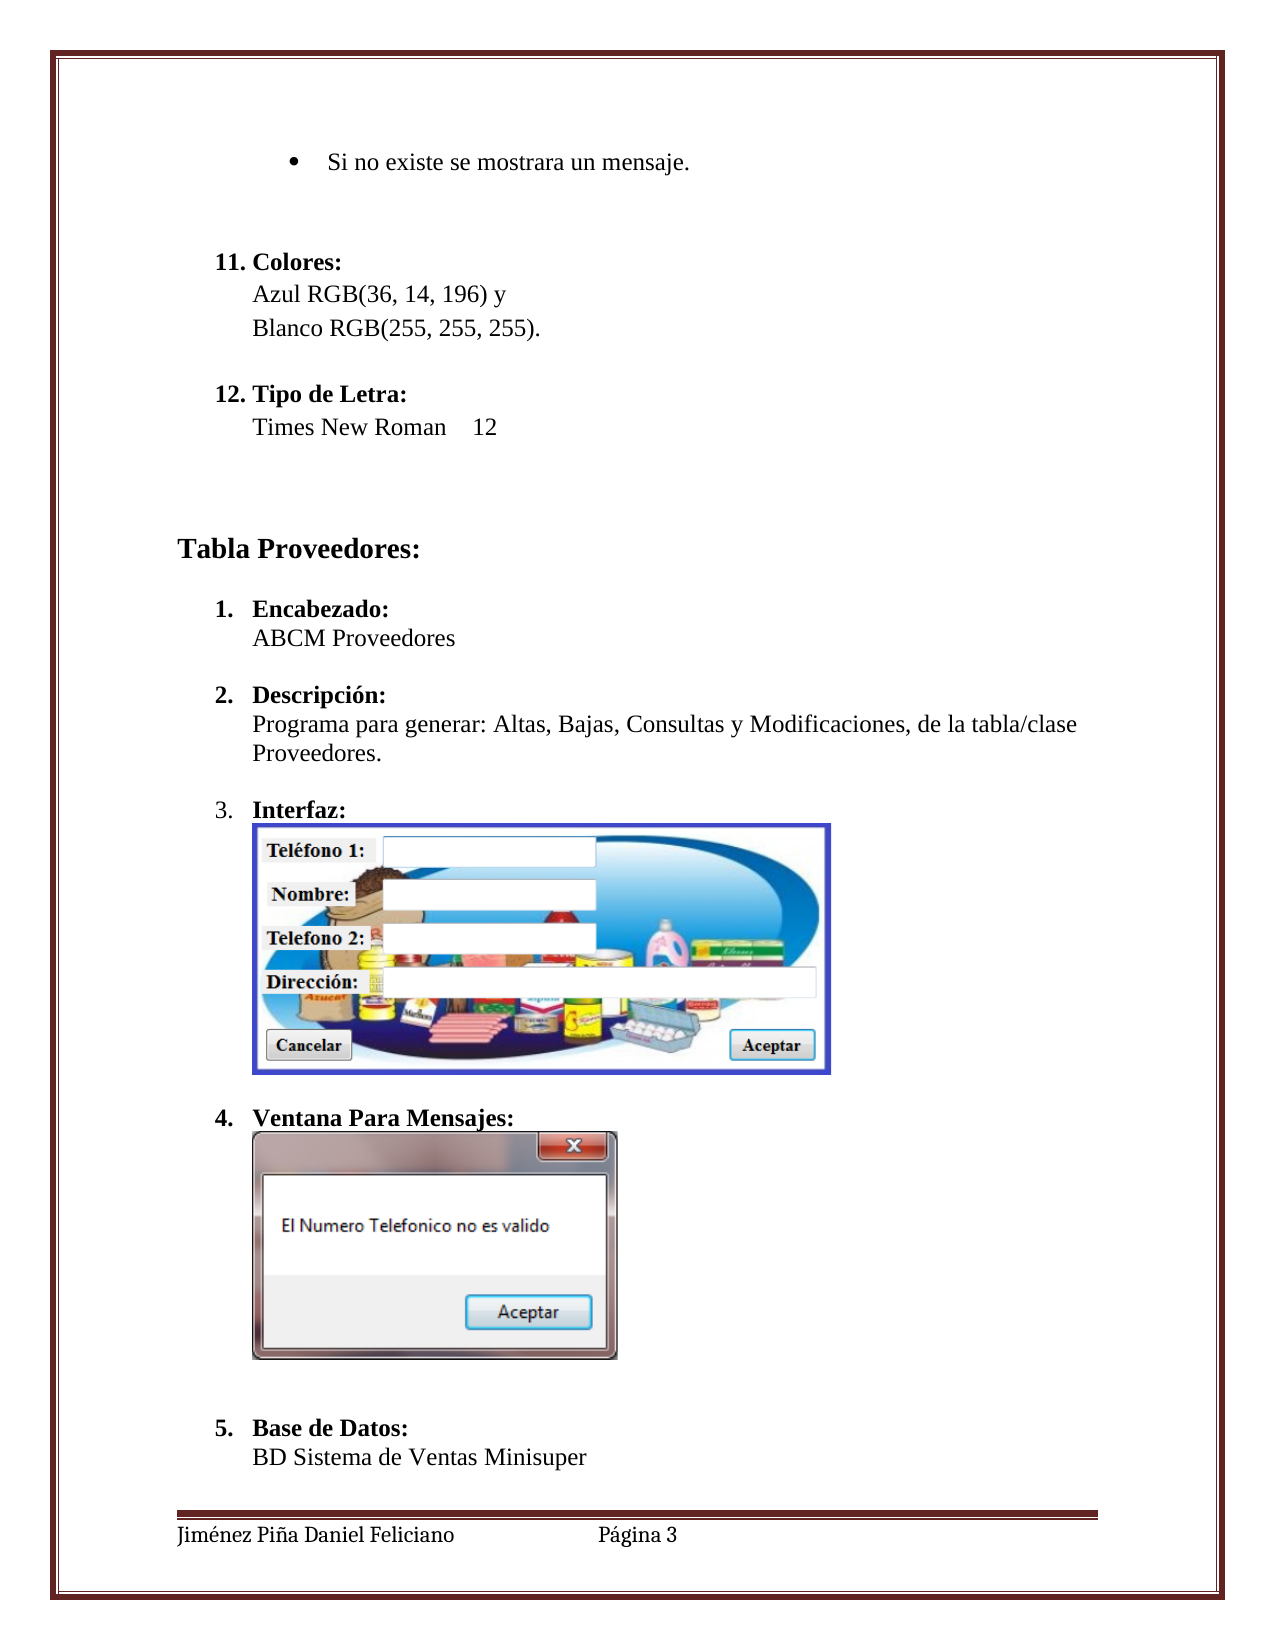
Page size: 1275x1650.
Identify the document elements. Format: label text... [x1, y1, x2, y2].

list Times New Roman 12 [252, 412, 1098, 440]
text Tabla Proveedores: [177, 532, 1098, 565]
list Tipo de Letra: [214, 379, 1098, 407]
list Colores: [214, 247, 1098, 275]
list Encabezado: [214, 594, 1098, 623]
list Interfaz: [214, 795, 1098, 824]
list Ventana Para Mensajes: [214, 1103, 1098, 1132]
list Blanco RGB(255, 255, 255). [252, 313, 1098, 341]
list Descripción: [214, 680, 1098, 709]
text ABCM Proveedores [252, 623, 1098, 651]
list Base de Datos: [214, 1413, 1098, 1442]
text BD Sistema de Ventas Minisuper [252, 1442, 1098, 1471]
picture [252, 1131, 618, 1360]
picture [252, 823, 832, 1075]
list Azul RGB(36, 14, 196) y [252, 279, 1098, 308]
list Si no existe se mostrara un mensaje. [289, 147, 1098, 176]
text Programa para generar: Altas, Bajas, Consultas y Modificaciones, de la tabla/clase Proveedores. [252, 709, 1098, 766]
